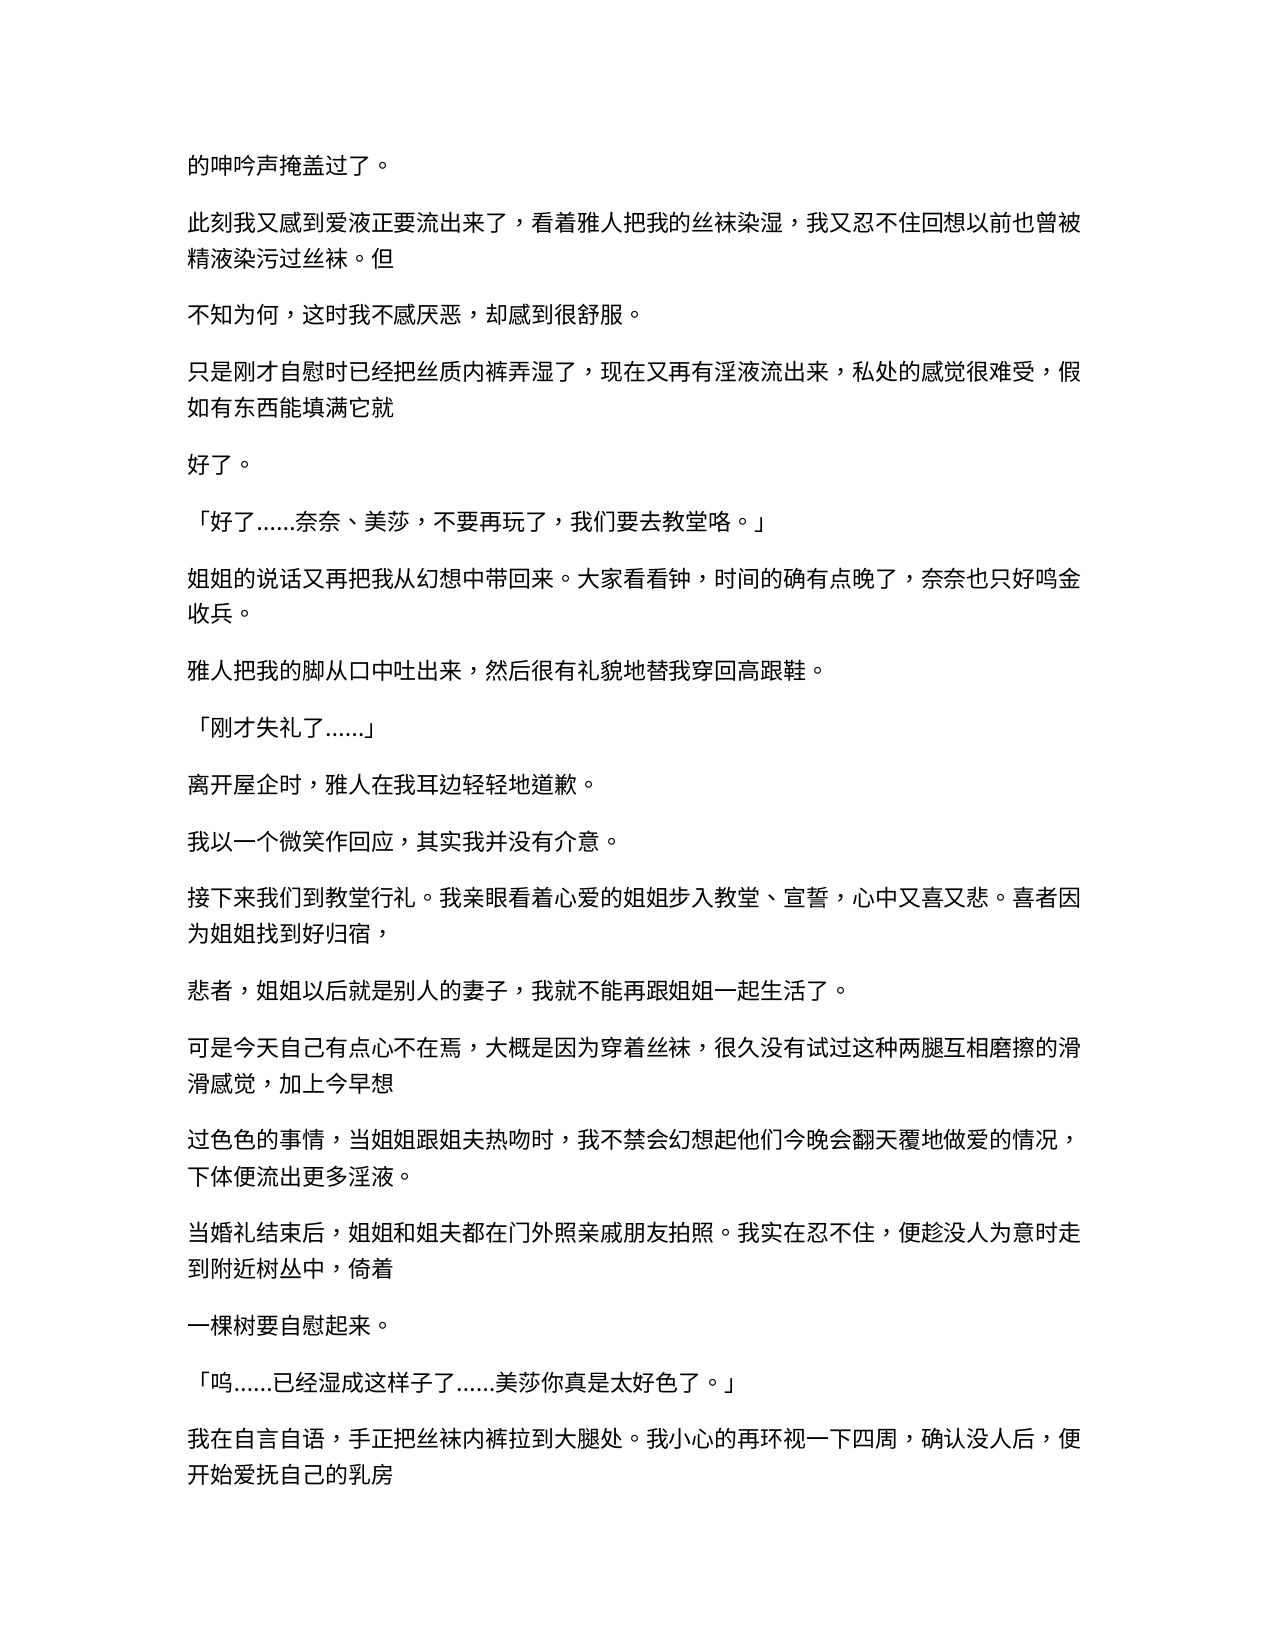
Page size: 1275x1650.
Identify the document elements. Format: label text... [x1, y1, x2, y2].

text 接下来我们到教堂行礼。我亲眼看着心爱的姐姐步入教堂、宣誓，心中又喜又悲。喜者因为姐姐找到好归宿， [187, 882, 1087, 949]
text 过色色的事情，当姐姐跟姐夫热吻时，我不禁会幻想起他们今晚会翻天覆地做爱的情况，下体便流出更多淫液。 [187, 1124, 1087, 1192]
text 「好了……奈奈、美莎，不要再玩了，我们要去教堂咯。」 [187, 506, 1087, 537]
text 离开屋企时，雅人在我耳边轻轻地道歉。 [187, 769, 1087, 800]
text 姐姐的说话又再把我从幻想中带回来。大家看看钟，时间的确有点晚了，奈奈也只好鸣金收兵。 [187, 562, 1087, 630]
text 我在自言自语，手正把丝袜内裤拉到大腿处。我小心的再环视一下四周，确认没人后，便开始爱抚自己的乳房 [187, 1423, 1087, 1491]
text 好了。 [187, 449, 1087, 480]
text 一棵树要自慰起来。 [187, 1310, 1087, 1341]
text 当婚礼结束后，姐姐和姐夫都在门外照亲戚朋友拍照。我实在忍不住，便趁没人为意时走到附近树丛中，倚着 [187, 1217, 1087, 1284]
text 雅人把我的脚从口中吐出来，然后很有礼貌地替我穿回高跟鞋。 [187, 655, 1087, 686]
text 我以一个微笑作回应，其实我并没有介意。 [187, 826, 1087, 857]
text 只是刚才自慰时已经把丝质内裤弄湿了，现在又再有淫液流出来，私处的感觉很难受，假如有东西能填满它就 [187, 356, 1087, 423]
text 此刻我又感到爱液正要流出来了，看着雅人把我的丝袜染湿，我又忍不住回想以前也曾被精液染污过丝袜。但 [187, 207, 1087, 274]
text 可是今天自己有点心不在焉，大概是因为穿着丝袜，很久没有试过这种两腿互相磨擦的滑滑感觉，加上今早想 [187, 1032, 1087, 1099]
text 「刚才失礼了……」 [187, 712, 1087, 743]
text 「呜……已经湿成这样子了……美莎你真是太好色了。」 [187, 1367, 1087, 1398]
text 的呻吟声掩盖过了。 [187, 150, 1087, 181]
text 悲者，姐姐以后就是别人的妻子，我就不能再跟姐姐一起生活了。 [187, 975, 1087, 1006]
text 不知为何，这时我不感厌恶，却感到很舒服。 [187, 299, 1087, 331]
